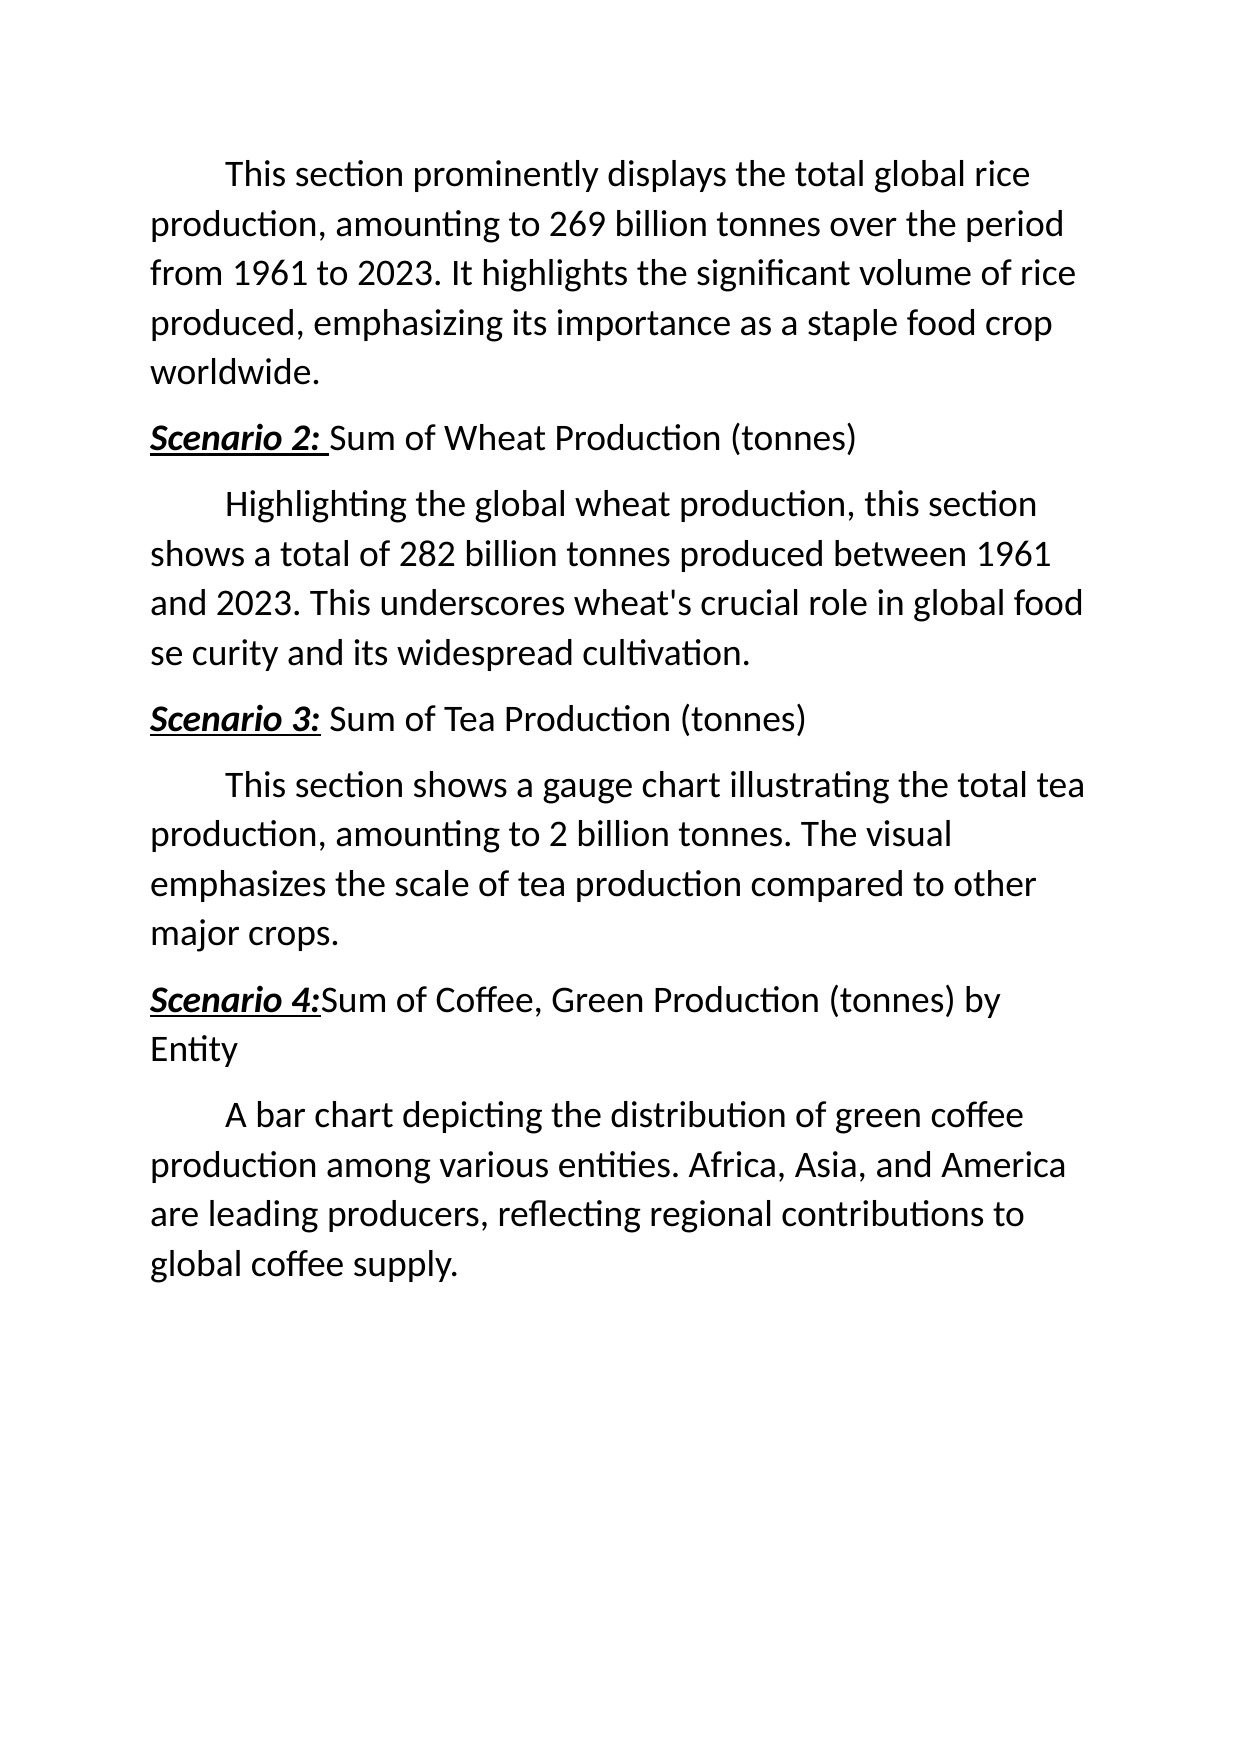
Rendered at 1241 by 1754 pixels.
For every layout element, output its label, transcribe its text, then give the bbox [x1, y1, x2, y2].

text This section prominently displays the total global rice production, amounting to 269 billion tonnes over the period from 1961 to 2023. It highlights the significant volume of rice produced, emphasizing its importance as a staple food crop worldwide. [150, 150, 1090, 394]
text This section shows a gauge chart illustrating the total tea production, amounting to 2 billion tonnes. The visual emphasizes the scale of tea production compared to other major crops. [150, 761, 1090, 955]
text A bar chart depicting the distribution of green coffee production among various entities. Africa, Asia, and America are leading producers, reflecting regional contributions to global coffee supply. [150, 1091, 1090, 1285]
text Scenario 3: Sum of Tea Production (tonnes) [150, 695, 1090, 741]
text Scenario 4:Sum of Coffee, Green Production (tonnes) by Entity [150, 976, 1090, 1071]
text Scenario 2: Sum of Wheat Production (tonnes) [150, 414, 1090, 460]
text Highlighting the global wheat production, this section shows a total of 282 billion tonnes produced between 1961 and 2023. This underscores wheat's crucial role in global food se curity and its widespread cultivation. [150, 480, 1090, 674]
